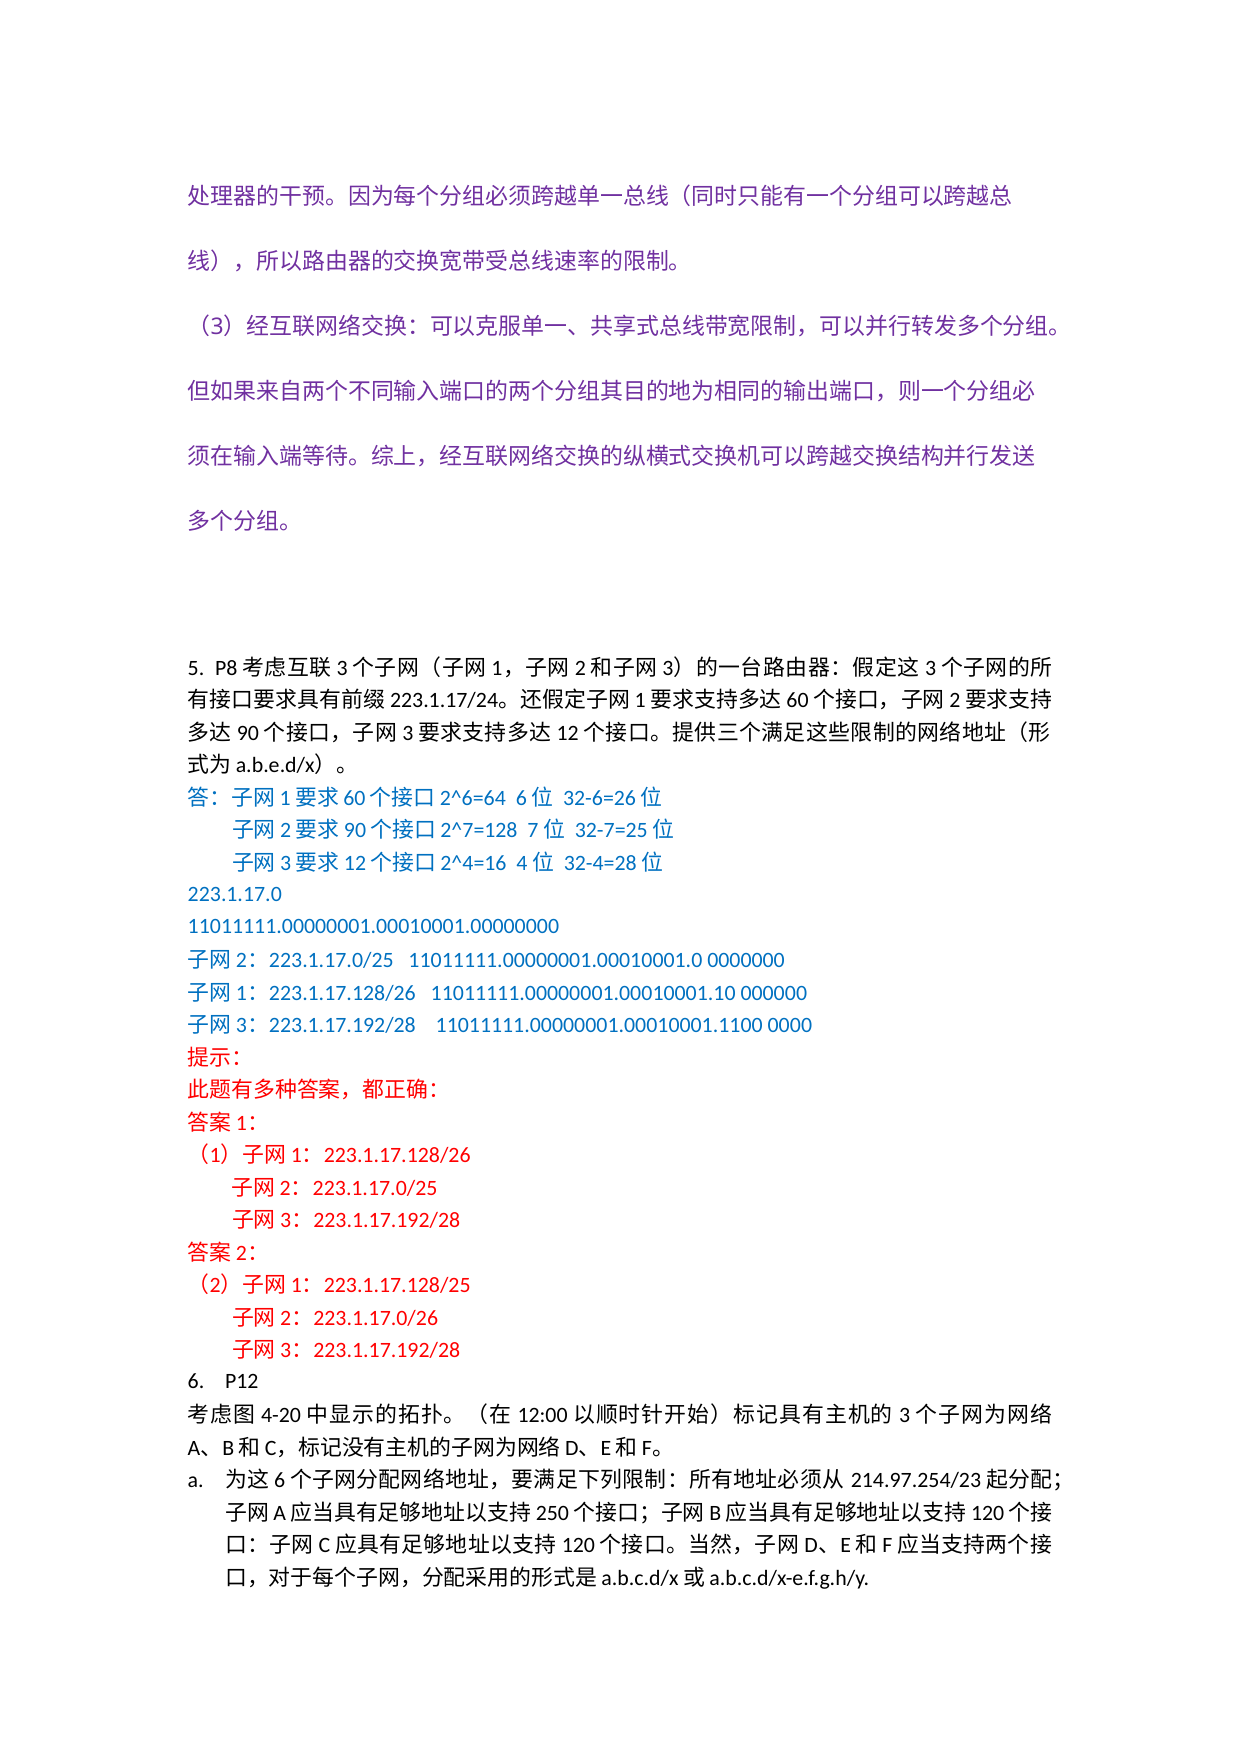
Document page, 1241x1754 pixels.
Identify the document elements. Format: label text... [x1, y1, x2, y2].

list 子网2要求90个接口2^7=128 7位 32-7=25位 [187, 812, 1053, 844]
list （2）子网1：223.1.17.128/25 [187, 1267, 1053, 1299]
list 子网3：223.1.17.192/28 [187, 1202, 1053, 1234]
text 此题有多种答案，都正确： [187, 1072, 1053, 1104]
list 子网2：223.1.17.0/26 [187, 1299, 1053, 1332]
list 答：子网1要求60个接口2^6=64 6位 32-6=26位 [187, 779, 1053, 812]
list 子网2：223.1.17.0/25 [209, 1169, 1053, 1202]
list 答案1： [187, 1104, 1053, 1137]
text 5. P8考虑互联3个子网（子网1，子网2和子网3）的一台路由器：假定这3个子网的所有接口要求具有前缀223.1.17/24。还假定子网1要求支持多达60个接口，子网2要求支持多达90个接口，子网3要求支持多达12个接口。提供三个满足这些限制的网络地址（形式为a.b.e.d/x）。 [187, 649, 1053, 779]
list P12 [187, 1364, 1053, 1397]
list 子网1：223.1.17.128/26 11011111.00000001.00010001.10 000000 [187, 974, 1053, 1007]
list 子网3：223.1.17.192/28 11011111.00000001.00010001.1100 0000 [187, 1007, 1053, 1039]
list 为这6个子网分配网络地址，要满足下列限制：所有地址必须从214.97.254/23起分配；子网A应当具有足够地址以支持250个接口；子网B应当具有足够地址以支持120个接口：子网C应具有足够地址以支持120个接口。当然，子网D、E和F应当支持两个接口，对于每个子网，分配采用的形式是a.b.c.d/x或a.b.c.d/x-e.f.g.h/y. [187, 1462, 1053, 1592]
list 223.1.17.0 [187, 877, 1053, 909]
list 11011111.00000001.00010001.00000000 [187, 909, 1053, 942]
list （1）子网1：223.1.17.128/26 [187, 1137, 1053, 1169]
list 子网3：223.1.17.192/28 [187, 1332, 1053, 1364]
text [187, 162, 1053, 552]
list 子网3要求12个接口2^4=16 4位 32-4=28位 [187, 844, 1053, 877]
text 提示： [187, 1039, 1053, 1072]
list 子网2：223.1.17.0/25 11011111.00000001.00010001.0 0000000 [187, 942, 1053, 974]
list 答案2： [187, 1234, 1053, 1267]
text 考虑图4-20中显示的拓扑。（在12:00以顺时针开始）标记具有主机的3个子网为网络A、B和C，标记没有主机的子网为网络D、E和F。 [187, 1397, 1053, 1462]
